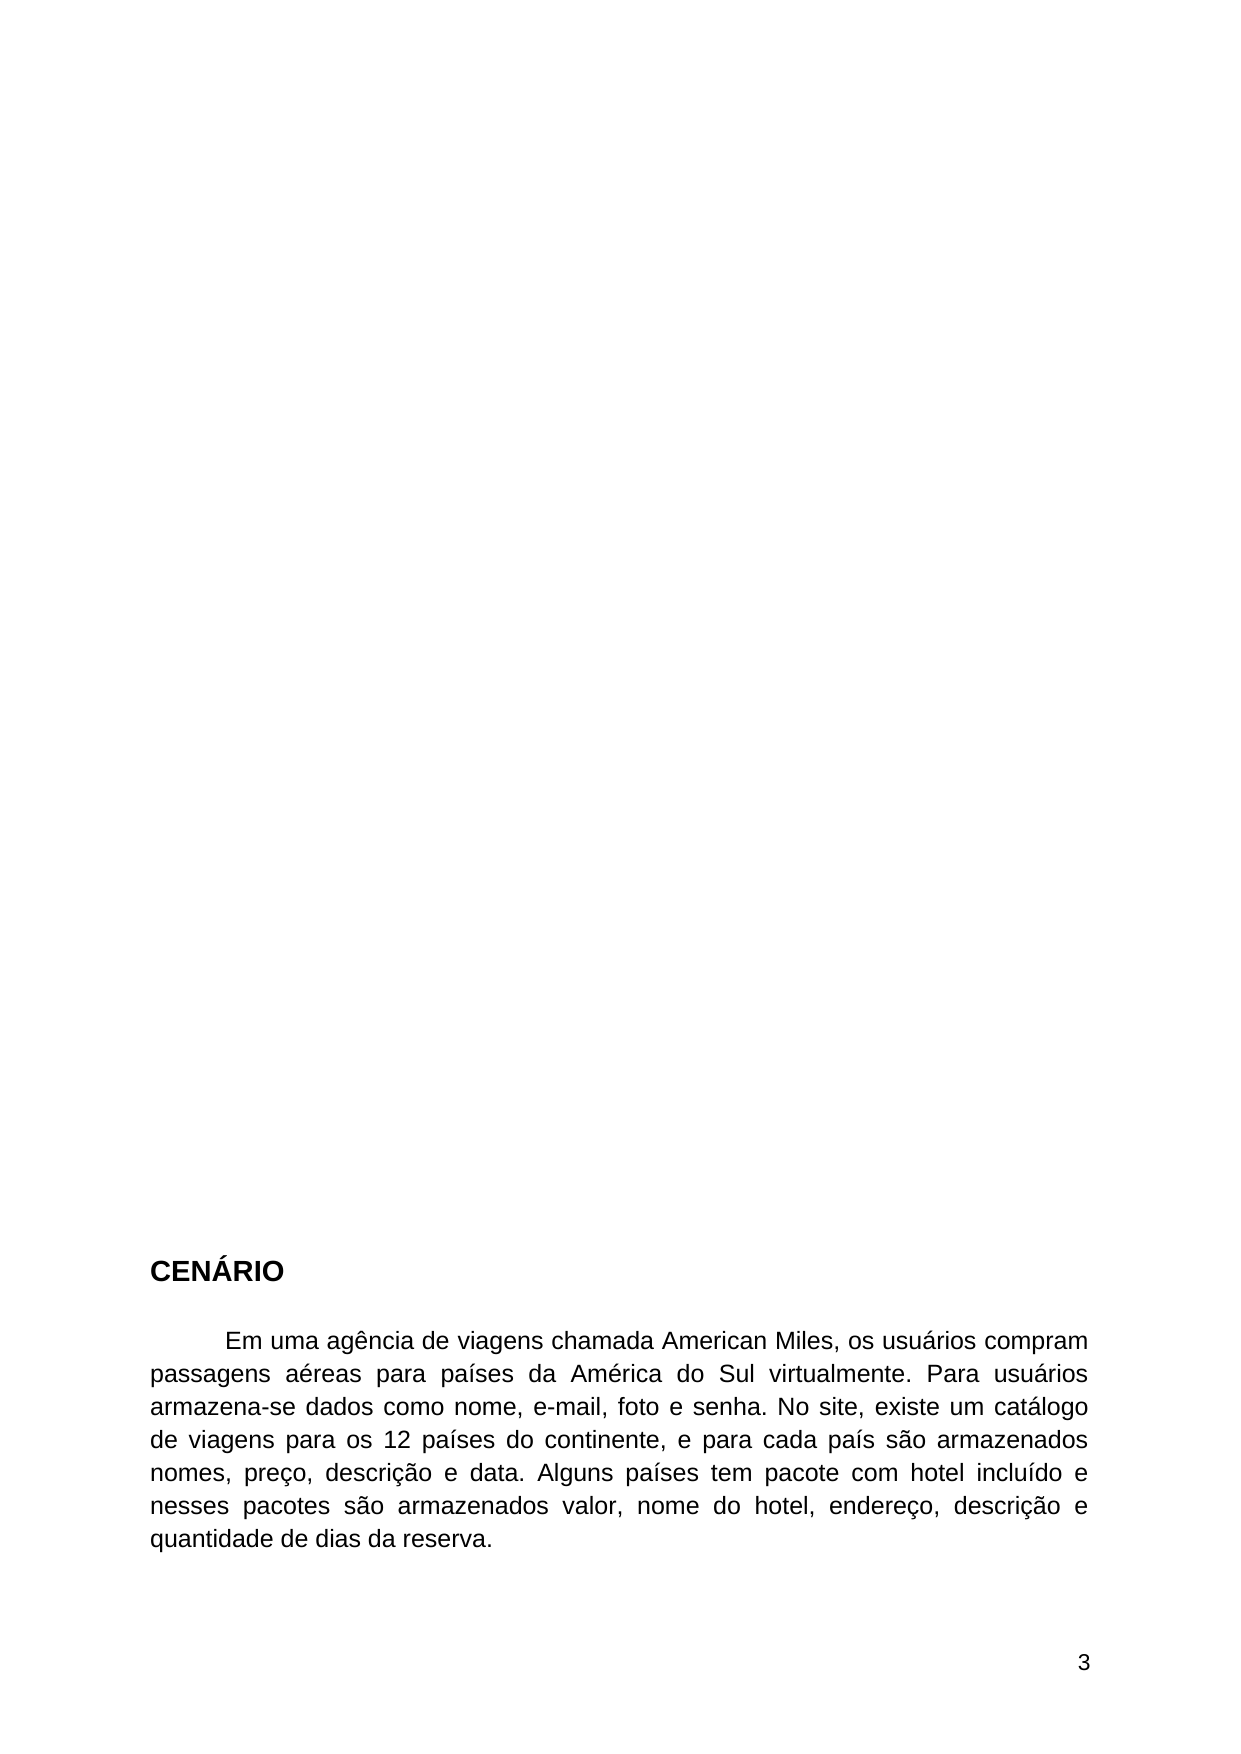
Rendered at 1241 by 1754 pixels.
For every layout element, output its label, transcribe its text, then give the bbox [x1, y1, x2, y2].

subtitle CENÁRIO [150, 1254, 1090, 1287]
text Em uma agência de viagens chamada American Miles, os usuários compram passagens aéreas para países da América do Sul virtualmente. Para usuários armazena-se dados como nome, e-mail, foto e senha. No site, existe um catálogo de viagens para os 12 países do continente, e para cada país são armazenados nomes, preço, descrição e data. Alguns países tem pacote com hotel incluído e nesses pacotes são armazenados valor, nome do hotel, endereço, descrição e quantidade de dias da reserva. [150, 1326, 1090, 1553]
